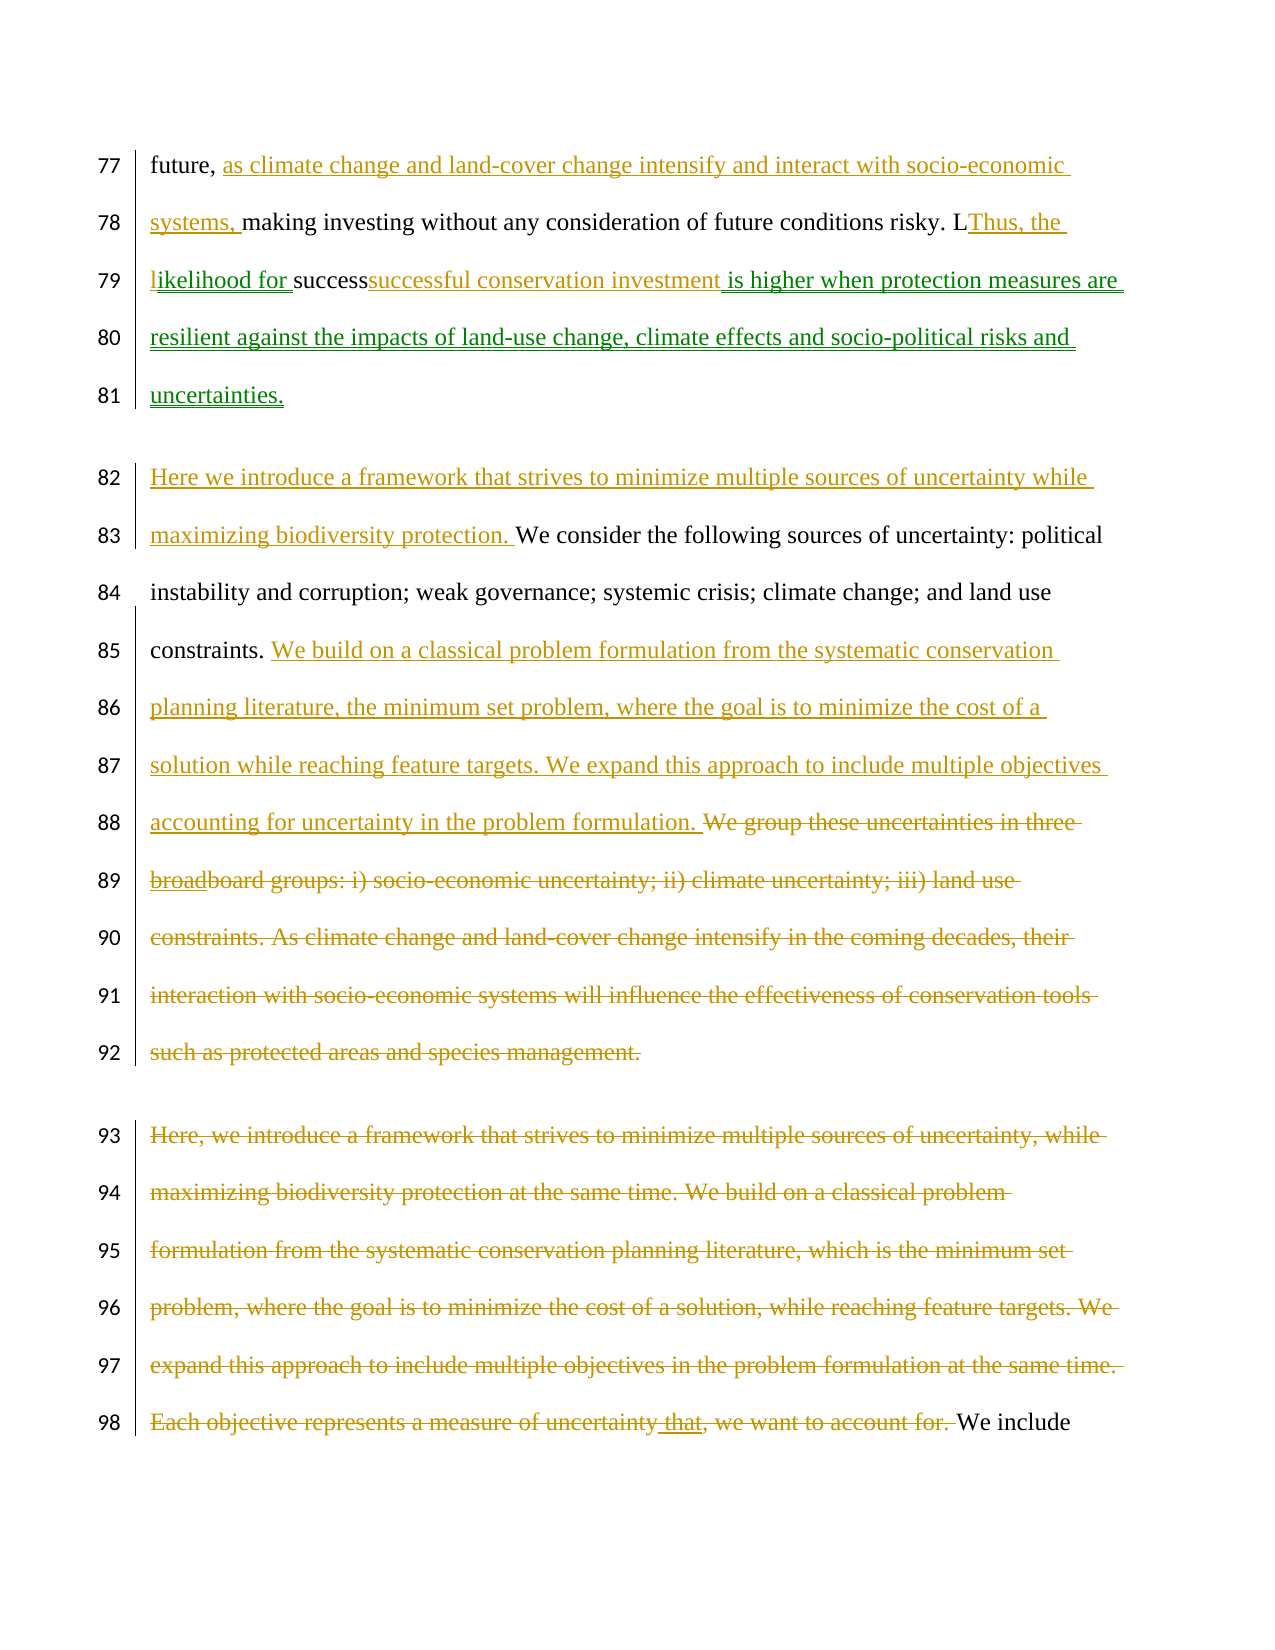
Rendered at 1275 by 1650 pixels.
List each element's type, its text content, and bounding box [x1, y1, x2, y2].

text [150, 1120, 1125, 1436]
text We consider the following sources of uncertainty: political instability and corruption; weak governance; systemic crisis; climate change; and land use constraints. [150, 462, 1125, 1066]
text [150, 150, 1125, 409]
